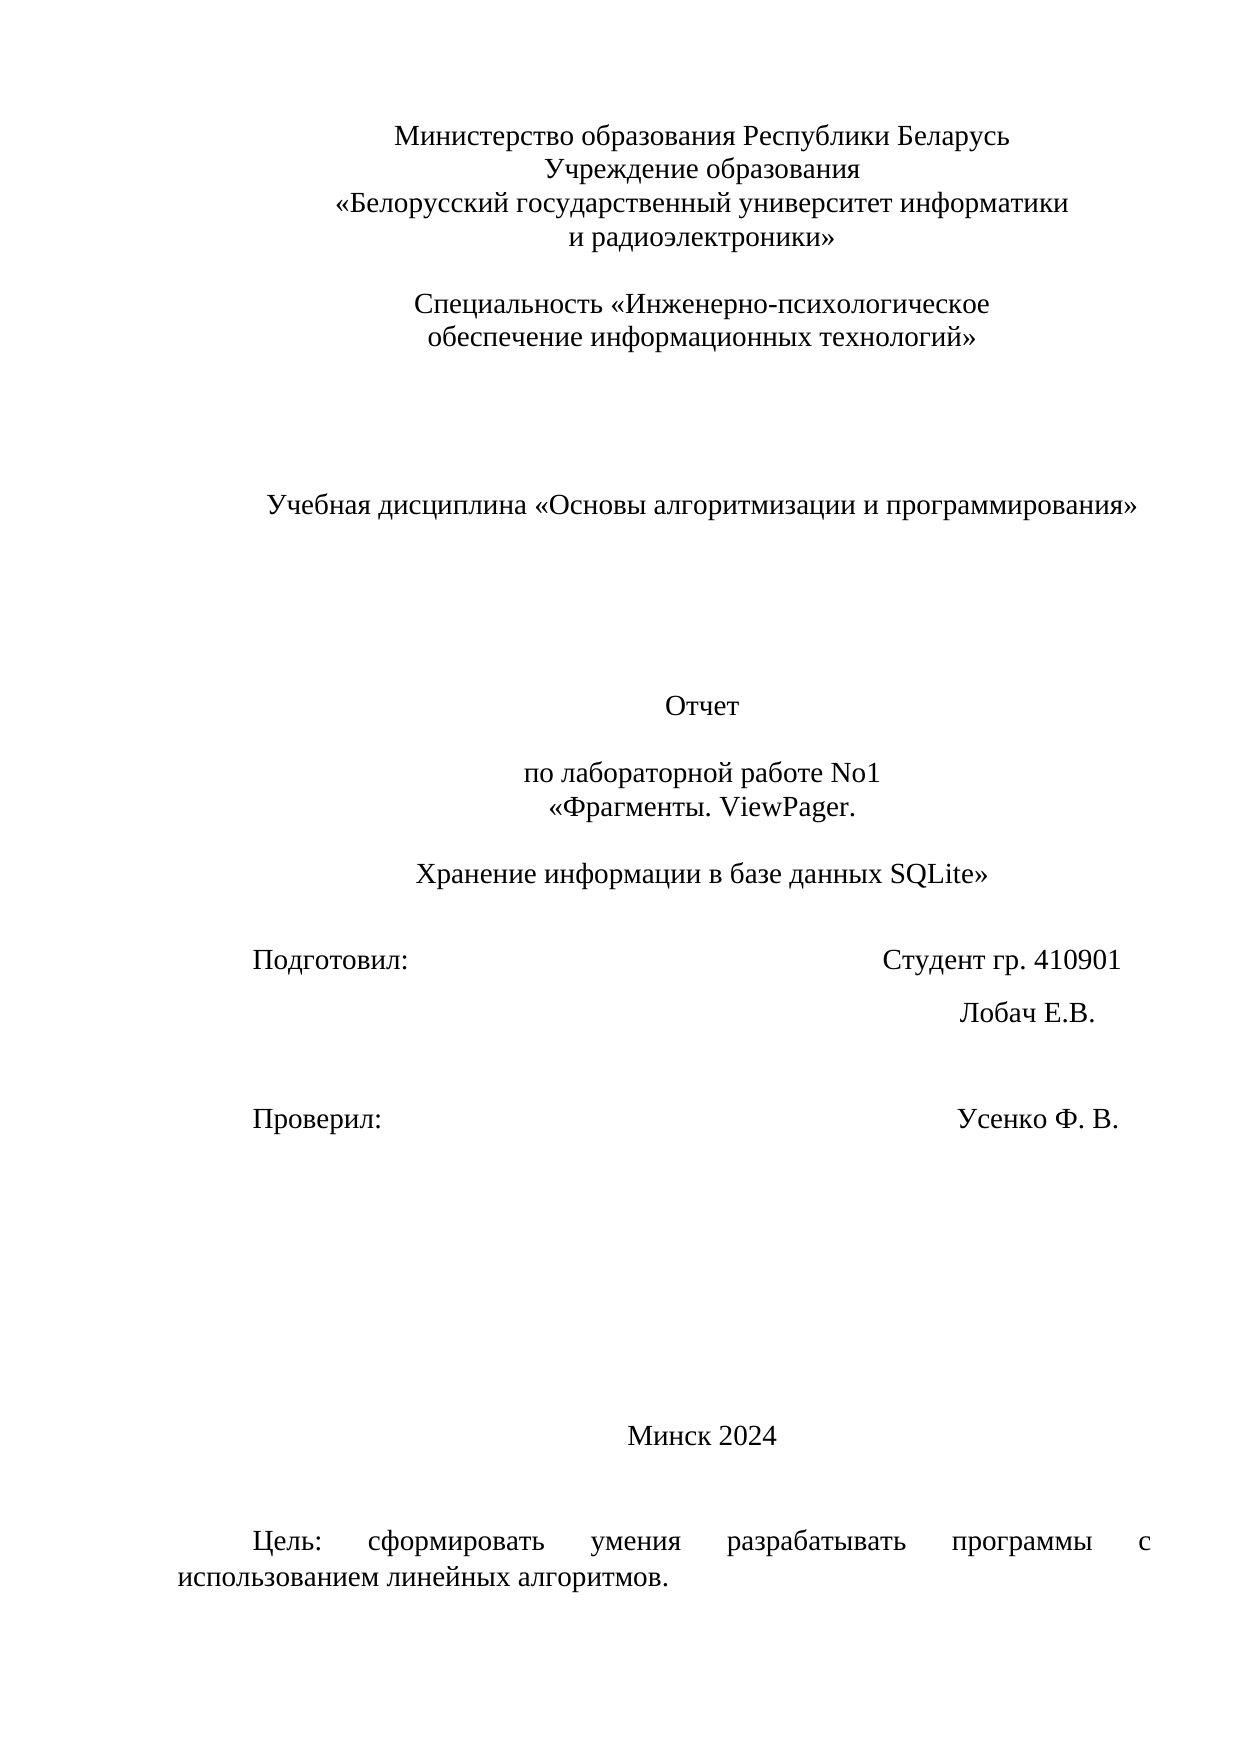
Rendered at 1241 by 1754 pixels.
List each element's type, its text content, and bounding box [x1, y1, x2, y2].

text Минск 2024 [177, 1418, 1152, 1451]
text и радиоэлектроники» [177, 219, 1152, 252]
text Проверил: Усенко Ф. В. [177, 1101, 1152, 1134]
text обеспечение информационных технологий» [177, 319, 1152, 353]
text Хранение информации в базе данных SQLite» [177, 856, 1152, 889]
text Подготовил: Студент гр. 410901 [177, 942, 1152, 976]
text Цель: сформировать умения разрабатывать программы с использованием линейных алгоритмов. [177, 1523, 1152, 1593]
text по лабораторной работе No1 [177, 755, 1152, 789]
text «Белорусский государственный университет информатики [177, 185, 1152, 219]
text Лобач Е.В. [177, 995, 1152, 1029]
text Специальность «Инженерно-психологическое [177, 286, 1152, 319]
text Учреждение образования [177, 152, 1152, 185]
text Учебная дисциплина «Основы алгоритмизации и программирования» [177, 487, 1152, 521]
text Министерство образования Республики Беларусь [177, 118, 1152, 152]
text «Фрагменты. ViewPager. [177, 789, 1152, 822]
text Отчет [177, 688, 1152, 722]
